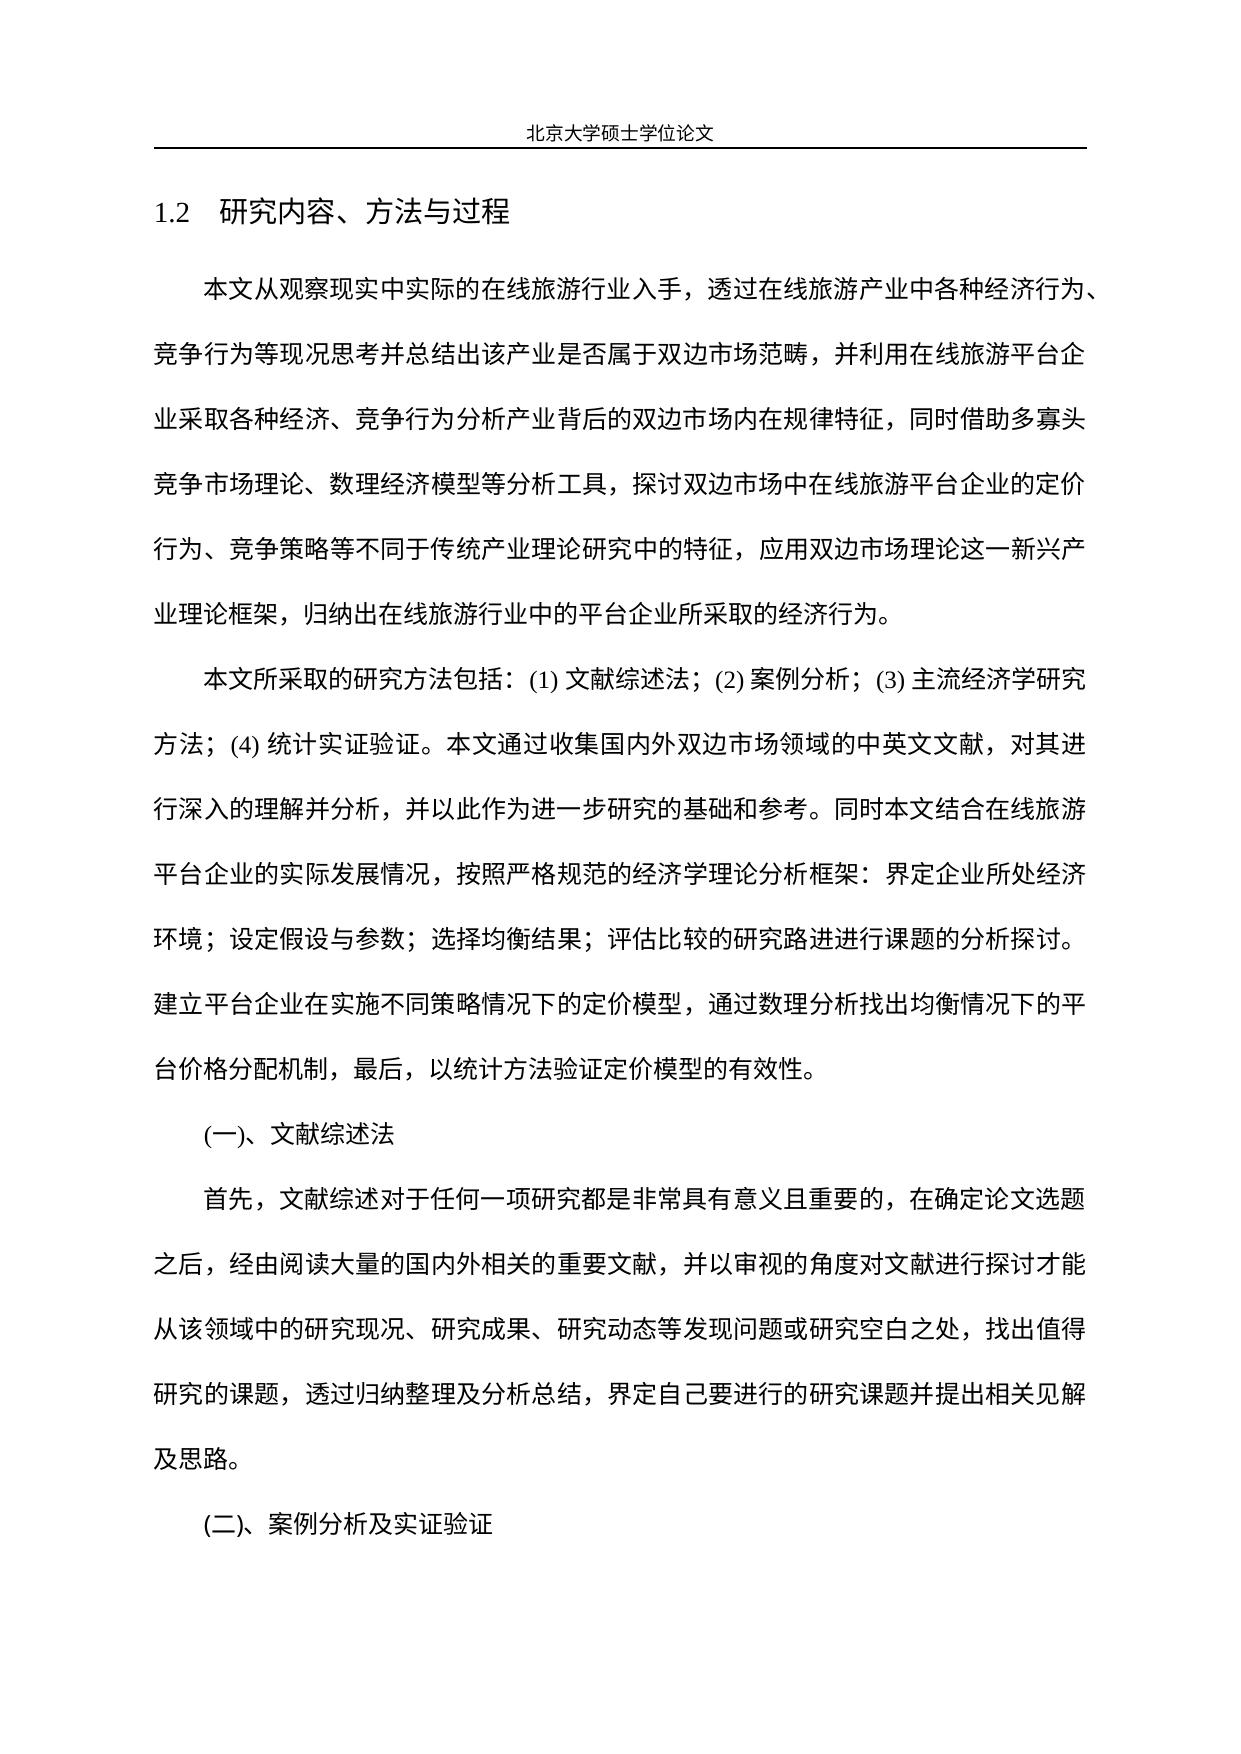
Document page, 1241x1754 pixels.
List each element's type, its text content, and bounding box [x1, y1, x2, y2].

text 首先，文献综述对于任何一项研究都是非常具有意义且重要的，在确定论文选题之后，经由阅读大量的国内外相关的重要文献，并以审视的角度对文献进行探讨才能从该领域中的研究现况、研究成果、研究动态等发现问题或研究空白之处，找出值得研究的课题，透过归纳整理及分析总结，界定自己要进行的研究课题并提出相关见解及思路。 [153, 1165, 1087, 1490]
text 1.2 研究内容、方法与过程 [153, 177, 1087, 242]
text (一)、文献综述法 [153, 1100, 1087, 1165]
text 本文从观察现实中实际的在线旅游行业入手，透过在线旅游产业中各种经济行为、竞争行为等现况思考并总结出该产业是否属于双边市场范畴，并利用在线旅游平台企业采取各种经济、竞争行为分析产业背后的双边市场内在规律特征，同时借助多寡头竞争市场理论、数理经济模型等分析工具，探讨双边市场中在线旅游平台企业的定价行为、竞争策略等不同于传统产业理论研究中的特征，应用双边市场理论这一新兴产业理论框架，归纳出在线旅游行业中的平台企业所采取的经济行为。 [153, 255, 1087, 645]
text (二)、案例分析及实证验证 [153, 1490, 1087, 1555]
text 本文所采取的研究方法包括：(1) 文献综述法；(2) 案例分析；(3) 主流经济学研究方法；(4) 统计实证验证。本文通过收集国内外双边市场领域的中英文文献，对其进行深入的理解并分析，并以此作为进一步研究的基础和参考。同时本文结合在线旅游平台企业的实际发展情况，按照严格规范的经济学理论分析框架：界定企业所处经济环境；设定假设与参数；选择均衡结果；评估比较的研究路进进行课题的分析探讨。建立平台企业在实施不同策略情况下的定价模型，通过数理分析找出均衡情况下的平台价格分配机制，最后，以统计方法验证定价模型的有效性。 [153, 645, 1087, 1100]
